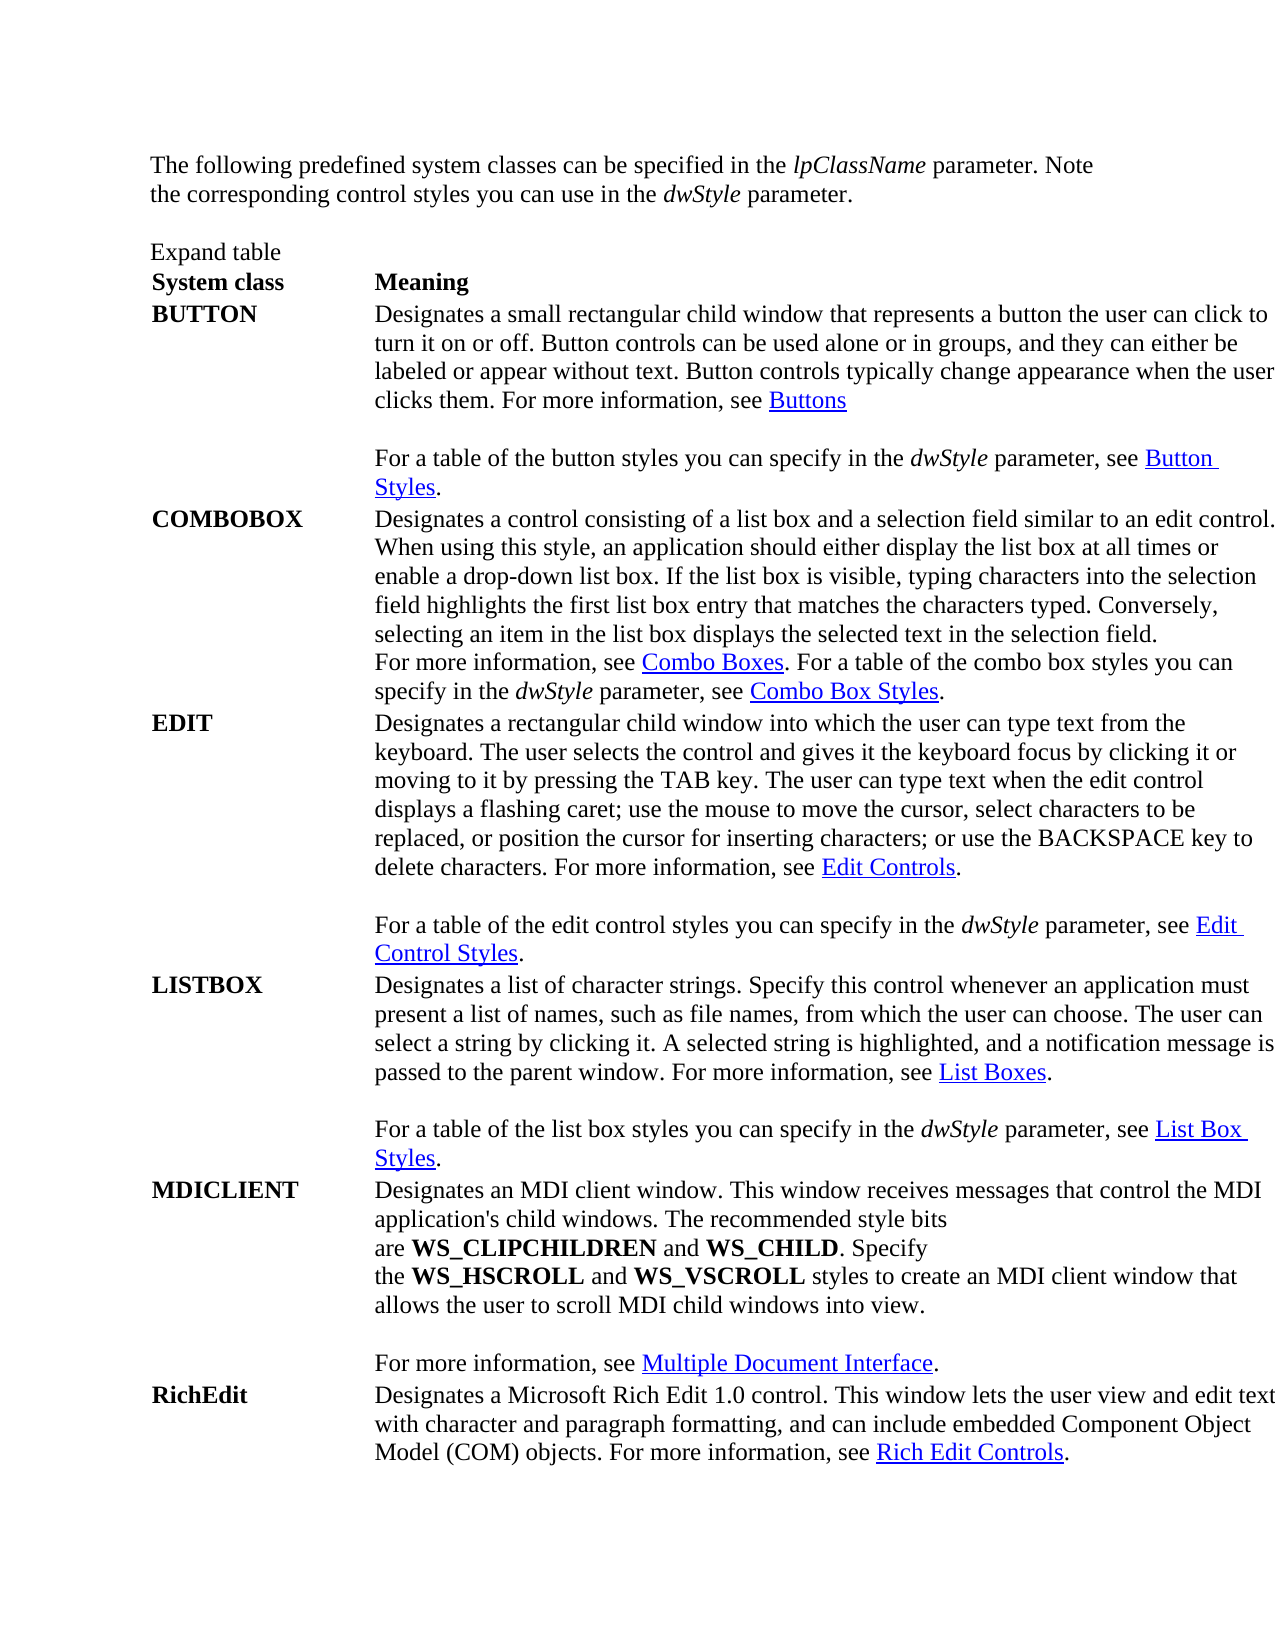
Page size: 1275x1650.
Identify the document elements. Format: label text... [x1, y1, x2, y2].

table_cell EDIT [150, 706, 373, 969]
table_cell RichEdit [150, 1378, 373, 1468]
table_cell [373, 1378, 1275, 1468]
table_cell MDICLIENT [150, 1174, 373, 1378]
table_cell LISTBOX [150, 969, 373, 1173]
table_cell Designates an MDI client window. This window receives messages that control the MDI application's child windows. The recommended style bits are WS_CLIPCHILDREN and WS_CHILD. Specify the WS_HSCROLL and WS_VSCROLL styles to create an MDI client window that allows the user to scroll MDI child windows into view. For more information, see Multiple Document Interface. [373, 1174, 1275, 1378]
table_header System class [150, 265, 373, 297]
table_cell COMBOBOX [150, 502, 373, 706]
table_cell BUTTON [150, 297, 373, 502]
table_cell Designates a control consisting of a list box and a selection field similar to an edit control. When using this style, an application should either display the list box at all times or enable a drop-down list box. If the list box is visible, typing characters into the selection field highlights the first list box entry that matches the characters typed. Conversely, selecting an item in the list box displays the selected text in the selection field. For more information, see Combo Boxes. For a table of the combo box styles you can specify in the dwStyle parameter, see Combo Box Styles. [373, 502, 1275, 706]
table_header Meaning [373, 265, 1275, 297]
text Expand table [150, 237, 1125, 265]
table_cell Designates a rectangular child window into which the user can type text from the keyboard. The user selects the control and gives it the keyboard focus by clicking it or moving to it by pressing the TAB key. The user can type text when the edit control displays a flashing caret; use the mouse to move the cursor, select characters to be replaced, or position the cursor for inserting characters; or use the BACKSPACE key to delete characters. For more information, see Edit Controls. For a table of the edit control styles you can specify in the dwStyle parameter, see Edit Control Styles. [373, 706, 1275, 969]
table_cell Designates a small rectangular child window that represents a button the user can click to turn it on or off. Button controls can be used alone or in groups, and they can either be labeled or appear without text. Button controls typically change appearance when the user clicks them. For more information, see Buttons For a table of the button styles you can specify in the dwStyle parameter, see Button Styles. [373, 297, 1275, 502]
table_cell Designates a list of character strings. Specify this control whenever an application must present a list of names, such as file names, from which the user can choose. The user can select a string by clicking it. A selected string is highlighted, and a notification message is passed to the parent window. For more information, see List Boxes. For a table of the list box styles you can specify in the dwStyle parameter, see List Box Styles. [373, 969, 1275, 1173]
text The following predefined system classes can be specified in the lpClassName parameter. Note the corresponding control styles you can use in the dwStyle parameter. [150, 150, 1125, 207]
